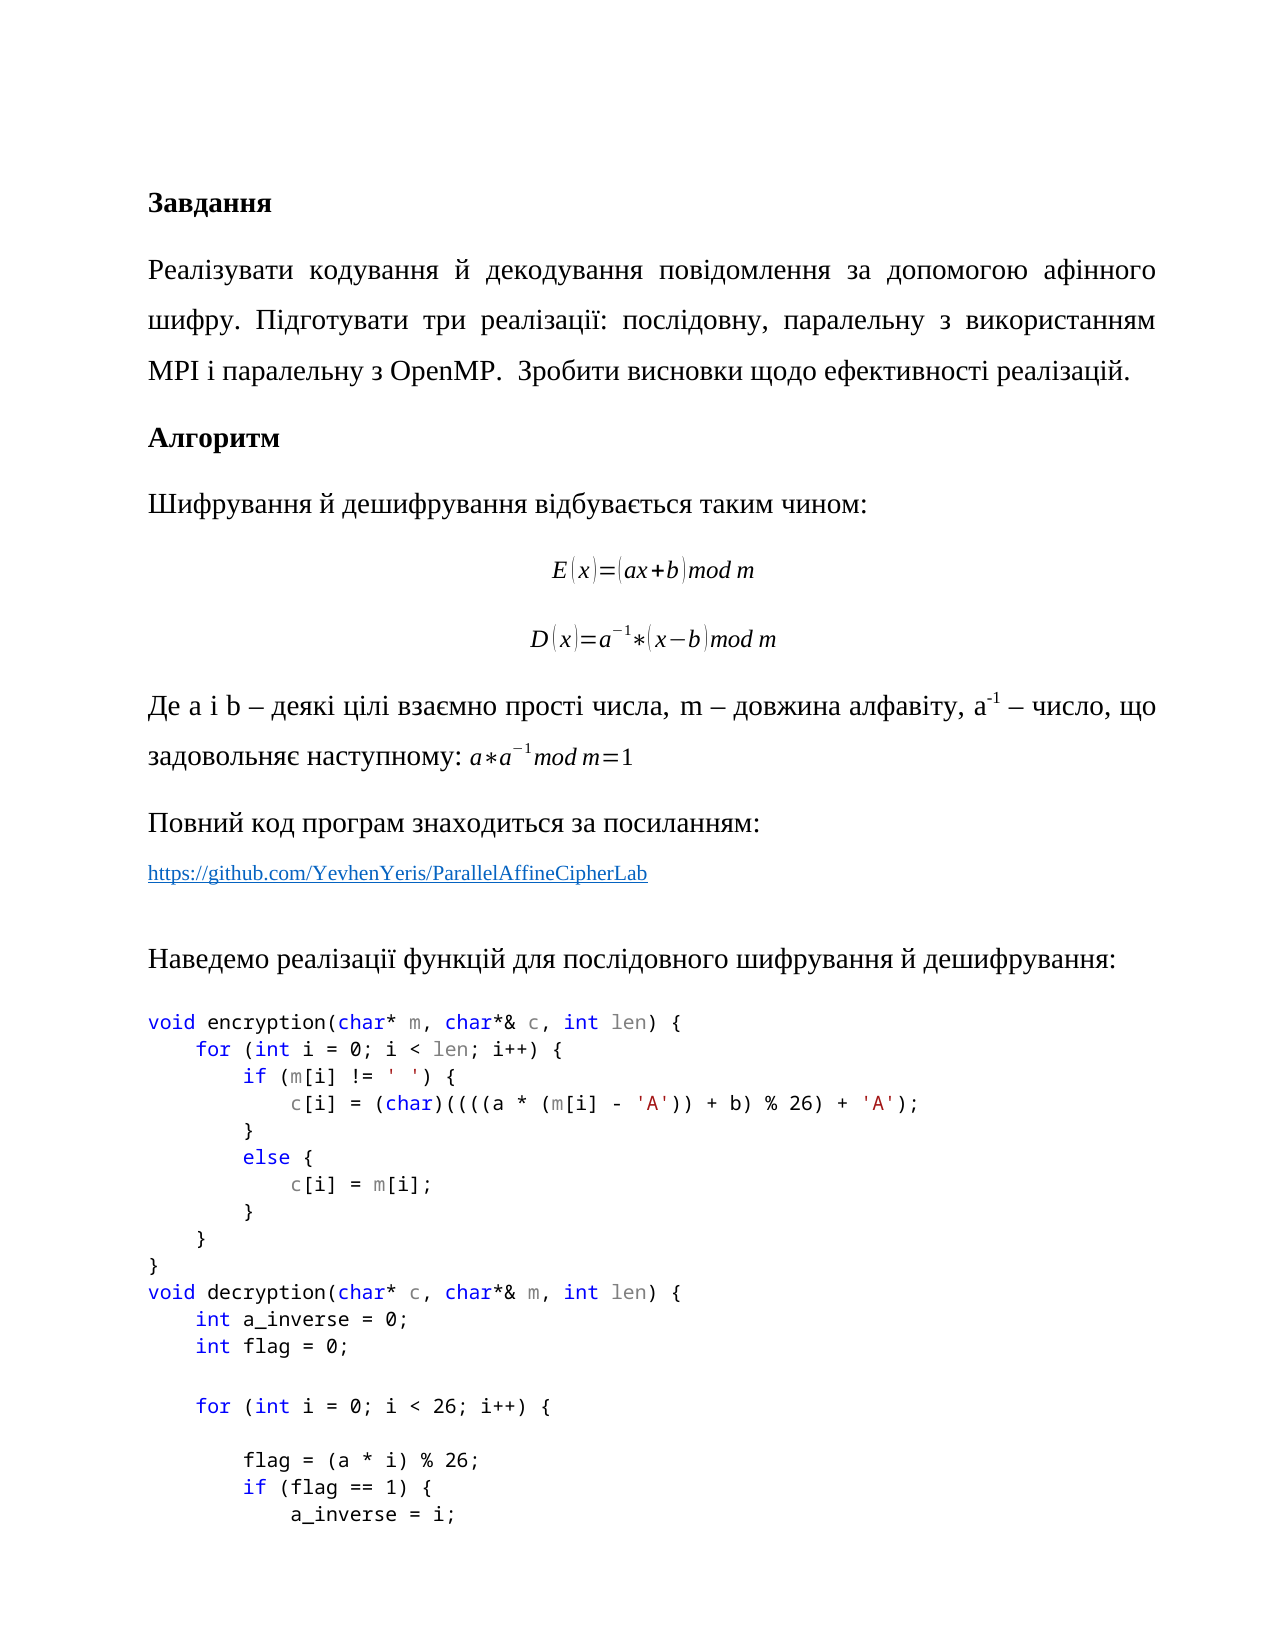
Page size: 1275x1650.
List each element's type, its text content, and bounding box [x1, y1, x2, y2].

text } [148, 1197, 1157, 1224]
text for (int i = 0; i < 26; i++) { [148, 1393, 1157, 1419]
text c[i] = m[i]; [148, 1170, 1157, 1197]
text if (flag == 1) { [148, 1473, 1157, 1501]
text Шифрування й дешифрування відбувається таким чином: [148, 487, 1157, 520]
text a_inverse = i; [148, 1501, 1157, 1527]
text Повний код програм знаходиться за посиланням: https://github.com/YevhenYeris/ParallelAffineCipherLab [148, 805, 1157, 903]
text else { [148, 1143, 1157, 1170]
text Наведемо реалізації функцій для послідовного шифрування й дешифрування: [148, 941, 1157, 975]
text flag = (a * i) % 26; [148, 1447, 1157, 1473]
text } [148, 1251, 1157, 1278]
text for (int i = 0; i < len; i++) { [148, 1035, 1157, 1062]
text if (m[i] != ' ') { [148, 1062, 1157, 1089]
text Реалізувати кодування й декодування повідомлення за допомогою афінного шифру. Підготувати три реалізації: послідовну, паралельну з використанням MPI і паралельну з OpenMP. Зробити висновки щодо ефективності реалізацій. [148, 252, 1157, 386]
text Де a і b – деякі цілі взаємно прості числа, m – довжина алфавіту, a-1 – число, що задовольняє наступному: [148, 688, 1157, 771]
text } [148, 1116, 1157, 1143]
text int a_inverse = 0; [148, 1305, 1157, 1332]
text void decryption(char* c, char*& m, int len) { [148, 1278, 1157, 1305]
text int flag = 0; [148, 1332, 1157, 1359]
text void encryption(char* m, char*& c, int len) { [148, 1008, 1157, 1035]
text Завдання [148, 185, 1157, 219]
text } [148, 1224, 1157, 1251]
text c[i] = (char)((((a * (m[i] - 'A')) + b) % 26) + 'A'); [148, 1089, 1157, 1116]
text Алгоритм [148, 420, 1157, 453]
